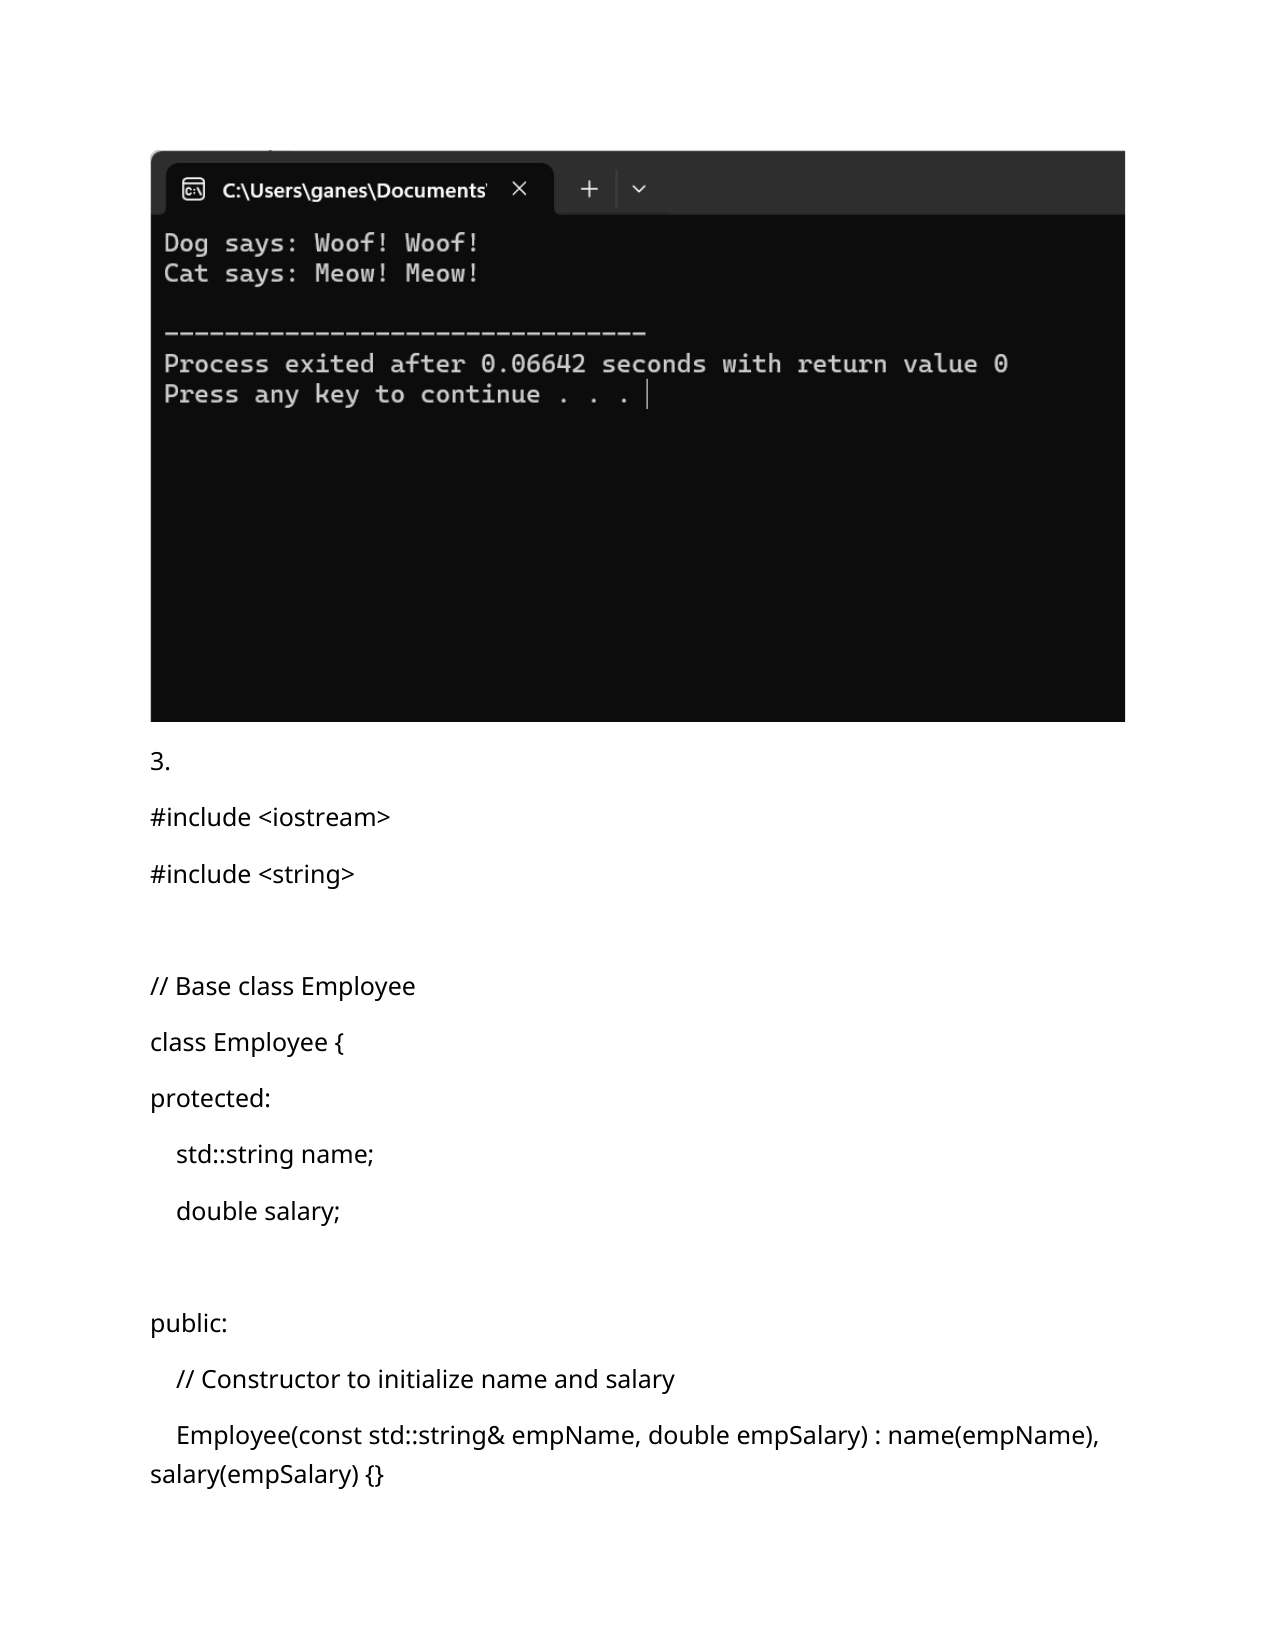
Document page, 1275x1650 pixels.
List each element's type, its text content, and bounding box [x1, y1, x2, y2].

text // Constructor to initialize name and salary [150, 1362, 1125, 1396]
text #include <string> [150, 856, 1125, 890]
text public: [150, 1305, 1125, 1339]
text // Base class Employee [150, 968, 1125, 1003]
text protected: [150, 1081, 1125, 1115]
text #include <iostream> [150, 800, 1125, 834]
text std::string name; [150, 1137, 1125, 1171]
picture [150, 150, 1125, 722]
text class Employee { [150, 1025, 1125, 1059]
text 3. [150, 744, 1125, 778]
text Employee(const std::string& empName, double empSalary) : name(empName), salary(empSalary) {} [150, 1418, 1125, 1491]
text double salary; [150, 1193, 1125, 1227]
